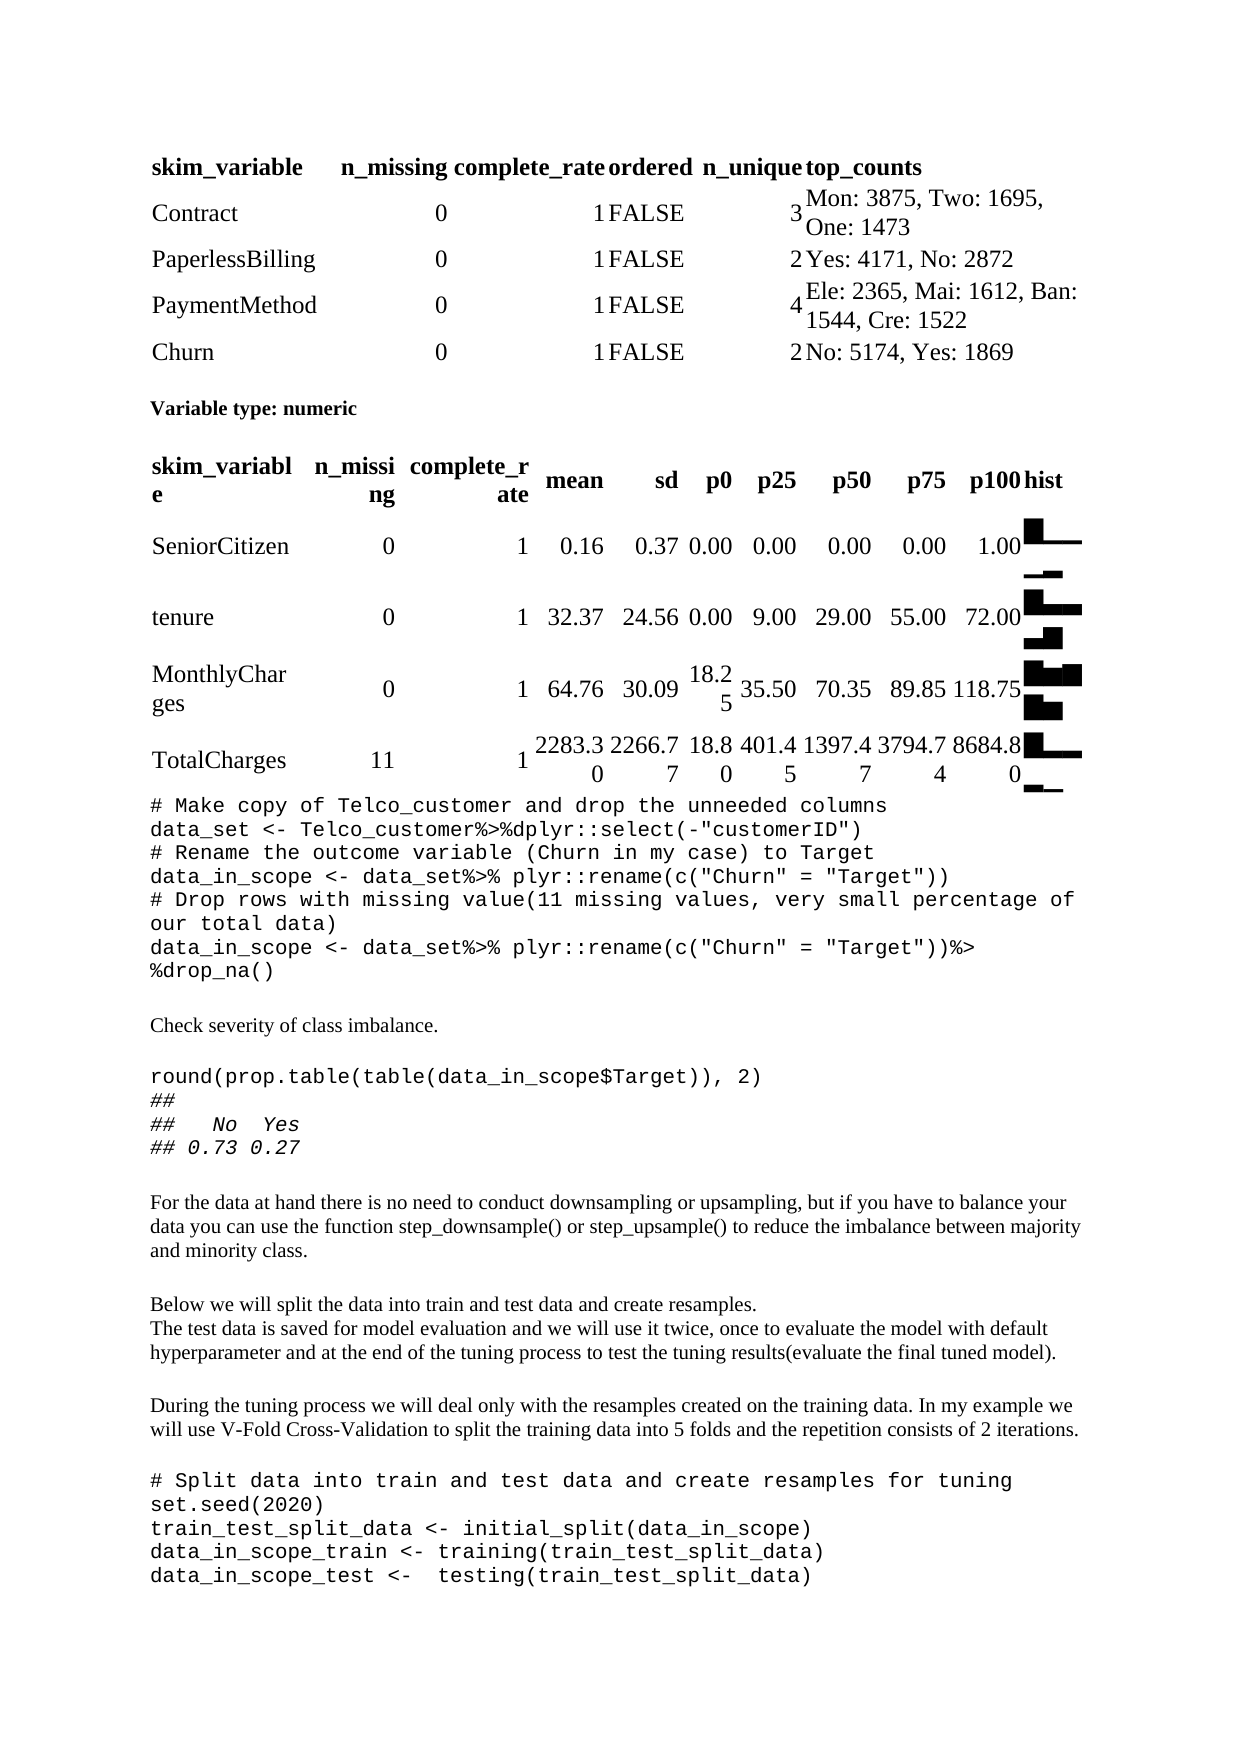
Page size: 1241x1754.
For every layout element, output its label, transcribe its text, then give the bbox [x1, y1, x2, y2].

table_cell 2266.77 [605, 724, 680, 795]
table_cell PaymentMethod [150, 274, 336, 335]
table_cell 18.25 [680, 653, 734, 724]
text Check severity of class imbalance. [150, 1013, 1090, 1037]
table_cell 24.56 [605, 581, 680, 652]
table_cell 0.00 [873, 510, 947, 581]
table_cell 8684.80 [948, 724, 1022, 795]
table_cell 3 [698, 182, 804, 242]
table_cell 1.00 [948, 510, 1022, 581]
text # Make copy of Telco_customer and drop the unneeded columns [150, 795, 1090, 818]
table_cell 0.00 [680, 510, 734, 581]
table_cell FALSE [607, 335, 697, 367]
text data_in_scope_test <- testing(train_test_split_data) [150, 1565, 1090, 1588]
table_cell 0 [336, 182, 449, 242]
text Below we will split the data into train and test data and create resamples. The test data is saved for model evaluation and we will use it twice, once to evaluate the model with default hyperparameter and at the end of the tuning process to test the tuning results(evaluate the final tuned model). [150, 1292, 1090, 1364]
table_cell 1 [396, 653, 530, 724]
table_cell 29.00 [798, 581, 873, 652]
table_cell 118.75 [948, 653, 1022, 724]
table_header n_unique [698, 150, 804, 182]
table_cell 1 [449, 243, 607, 274]
table_cell 1 [449, 335, 607, 367]
table_cell 9.00 [734, 581, 798, 652]
table_cell 1 [396, 510, 530, 581]
table_cell 72.00 [948, 581, 1022, 652]
table_cell ▇▂▂▂▁ [1023, 724, 1090, 795]
text For the data at hand there is no need to conduct downsampling or upsampling, but if you have to balance your data you can use the function step_downsample() or step_upsample() to reduce the imbalance between majority and minority class. [150, 1190, 1090, 1262]
text data_set <- Telco_customer%>%dplyr::select(-"customerID") [150, 818, 1090, 842]
table_header n_missing [336, 150, 449, 182]
table_cell 0.00 [680, 581, 734, 652]
table_cell 2 [698, 335, 804, 367]
table_cell 32.37 [530, 581, 605, 652]
text ## 0.73 0.27 [150, 1137, 1090, 1161]
table_cell 1 [449, 182, 607, 242]
table_cell 1 [449, 274, 607, 335]
table_cell 2283.30 [530, 724, 605, 795]
table_cell 70.35 [798, 653, 873, 724]
table_cell 1 [396, 581, 530, 652]
table_cell Ele: 2365, Mai: 1612, Ban: 1544, Cre: 1522 [804, 274, 1090, 335]
table_cell 0.16 [530, 510, 605, 581]
table_cell 401.45 [734, 724, 798, 795]
text # Split data into train and test data and create resamples for tuning [150, 1470, 1090, 1494]
text # Rename the outcome variable (Churn in my case) to Target [150, 842, 1090, 866]
table_cell 35.50 [734, 653, 798, 724]
text set.seed(2020) [150, 1494, 1090, 1517]
table_header hist [1023, 449, 1090, 510]
table_cell 4 [698, 274, 804, 335]
table_header p75 [873, 449, 947, 510]
table_cell PaperlessBilling [150, 243, 336, 274]
table_header skim_variable [150, 150, 336, 182]
table_header top_counts [804, 150, 1090, 182]
table_cell No: 5174, Yes: 1869 [804, 335, 1090, 367]
table_cell 0 [300, 581, 396, 652]
table_header p0 [680, 449, 734, 510]
table_cell MonthlyCharges [150, 653, 300, 724]
table_header skim_variable [150, 449, 300, 510]
table_cell 30.09 [605, 653, 680, 724]
text train_test_split_data <- initial_split(data_in_scope) [150, 1517, 1090, 1541]
table_cell 0.00 [734, 510, 798, 581]
text data_in_scope <- data_set%>% plyr::rename(c("Churn" = "Target"))%>%drop_na() [150, 937, 1090, 984]
table_cell 18.80 [680, 724, 734, 795]
table_cell FALSE [607, 243, 697, 274]
table_cell 0.00 [798, 510, 873, 581]
table_cell 89.85 [873, 653, 947, 724]
text Variable type: numeric [150, 396, 1090, 420]
table_cell 0.37 [605, 510, 680, 581]
table_cell 0 [336, 335, 449, 367]
table_cell Contract [150, 182, 336, 242]
text # Drop rows with missing value(11 missing values, very small percentage of our total data) [150, 889, 1090, 937]
table_cell SeniorCitizen [150, 510, 300, 581]
table_cell 0 [336, 243, 449, 274]
table_header p100 [948, 449, 1022, 510]
table_cell Mon: 3875, Two: 1695, One: 1473 [804, 182, 1090, 242]
table_cell tenure [150, 581, 300, 652]
table_cell 0 [300, 653, 396, 724]
text data_in_scope_train <- training(train_test_split_data) [150, 1541, 1090, 1565]
table_header p25 [734, 449, 798, 510]
table_header n_missing [300, 449, 396, 510]
text During the tuning process we will deal only with the resamples created on the training data. In my example we will use V-Fold Cross-Validation to split the training data into 5 folds and the repetition consists of 2 iterations. [150, 1393, 1090, 1441]
text ## [150, 1090, 1090, 1114]
table_cell Yes: 4171, No: 2872 [804, 243, 1090, 274]
text data_in_scope <- data_set%>% plyr::rename(c("Churn" = "Target")) [150, 866, 1090, 889]
table_header complete_rate [449, 150, 607, 182]
table_cell 1397.47 [798, 724, 873, 795]
table_cell 64.76 [530, 653, 605, 724]
text round(prop.table(table(data_in_scope$Target)), 2) [150, 1066, 1090, 1090]
table_header complete_rate [396, 449, 530, 510]
table_cell 0 [336, 274, 449, 335]
table_cell 0 [300, 510, 396, 581]
table_header sd [605, 449, 680, 510]
table_cell ▇▅▆▇▅ [1023, 653, 1090, 724]
text ## No Yes [150, 1114, 1090, 1137]
table_cell Churn [150, 335, 336, 367]
table_cell ▇▁▁▁▂ [1023, 510, 1090, 581]
table_header mean [530, 449, 605, 510]
table_cell TotalCharges [150, 724, 300, 795]
table_cell FALSE [607, 182, 697, 242]
table_cell 1 [396, 724, 530, 795]
table_cell 2 [698, 243, 804, 274]
table_cell ▇▃▃▃▆ [1023, 581, 1090, 652]
table_header ordered [607, 150, 697, 182]
table_cell 3794.74 [873, 724, 947, 795]
table_cell 55.00 [873, 581, 947, 652]
table_header p50 [798, 449, 873, 510]
table_cell FALSE [607, 274, 697, 335]
table_cell 11 [300, 724, 396, 795]
